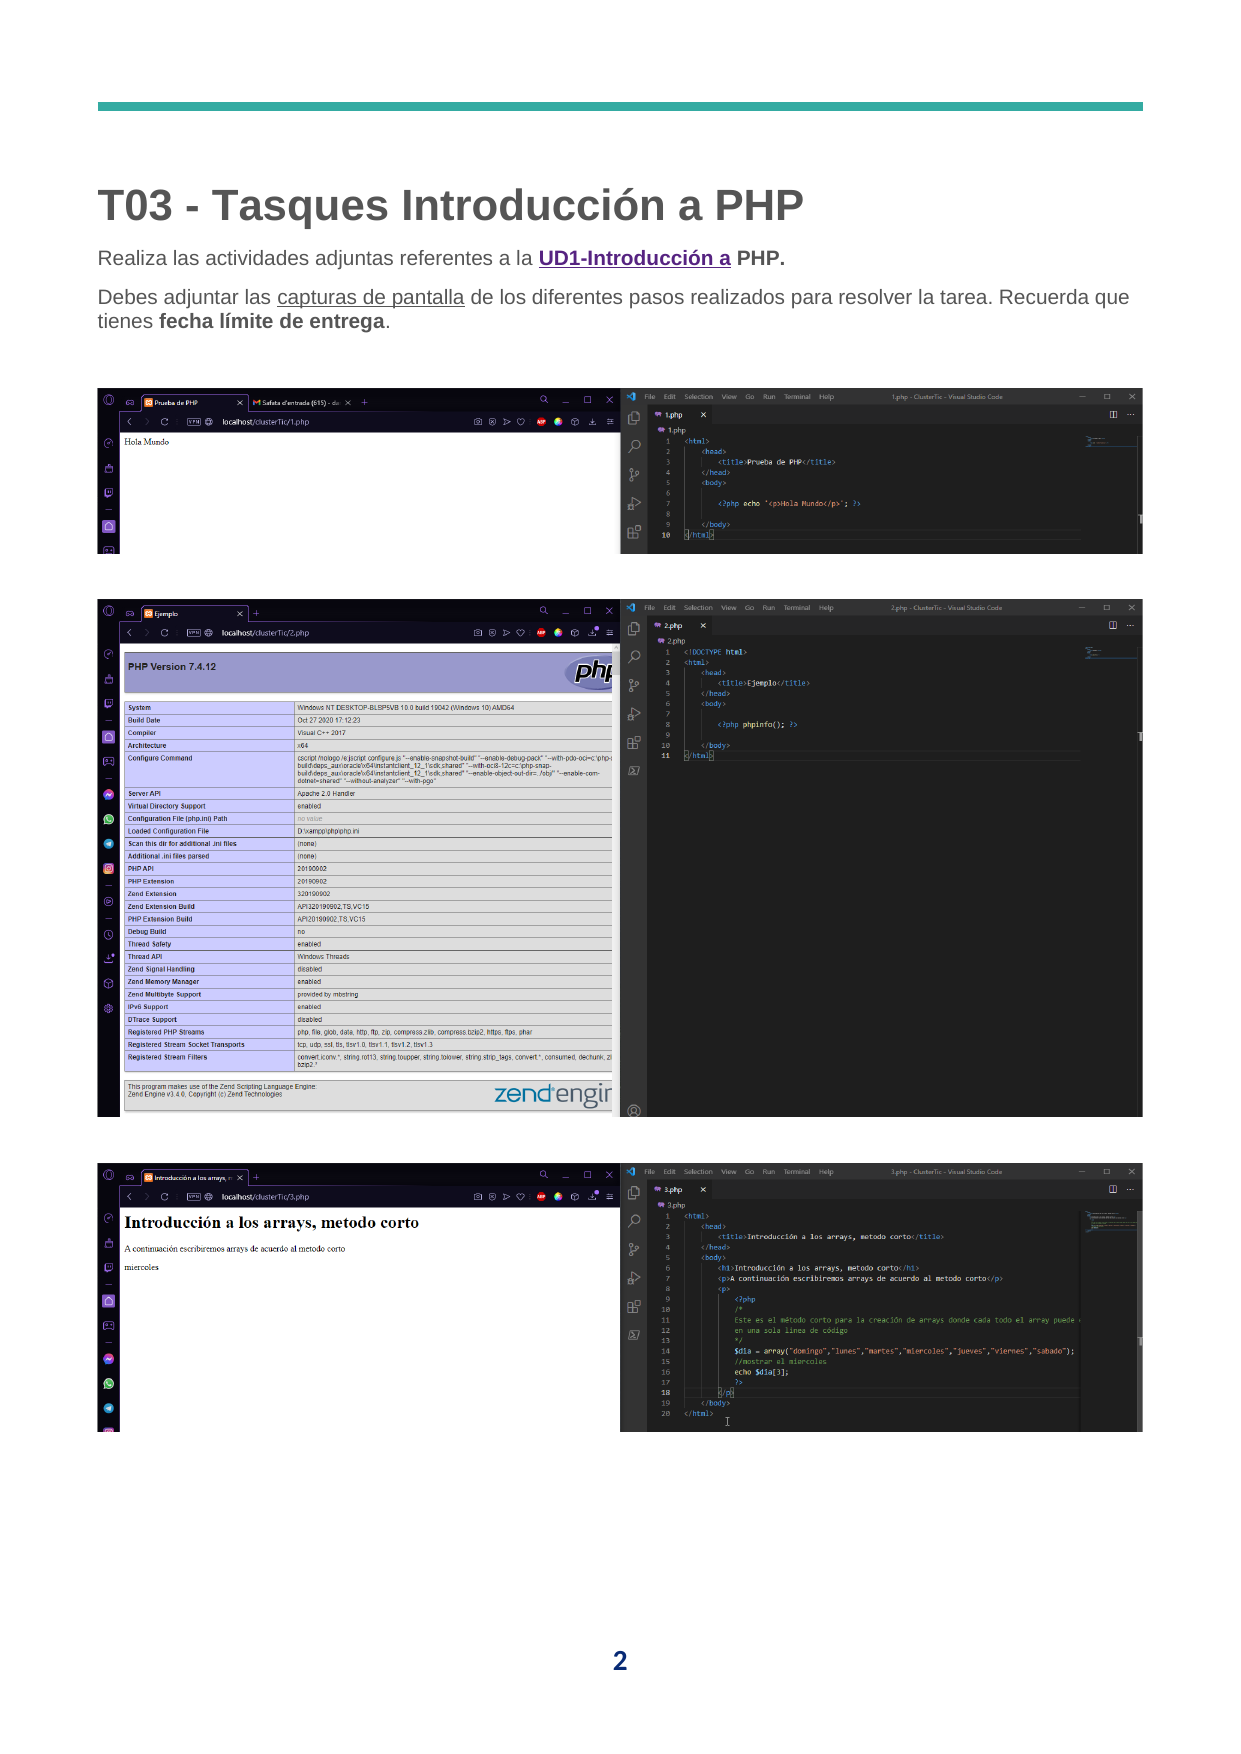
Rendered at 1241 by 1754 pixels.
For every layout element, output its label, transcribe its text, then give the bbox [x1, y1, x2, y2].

picture [97, 388, 1143, 554]
text T03 - Tasques Introducción a PHP [97, 167, 1143, 230]
picture [97, 599, 1143, 1117]
picture [97, 1163, 1143, 1432]
text Debes adjuntar las capturas de pantalla de los diferentes pasos realizados para resolver la tarea. Recuerda que tienes fecha límite de entrega. [97, 285, 1143, 333]
text Realiza las actividades adjuntas referentes a la UD1-Introducción a PHP. [97, 246, 1143, 269]
